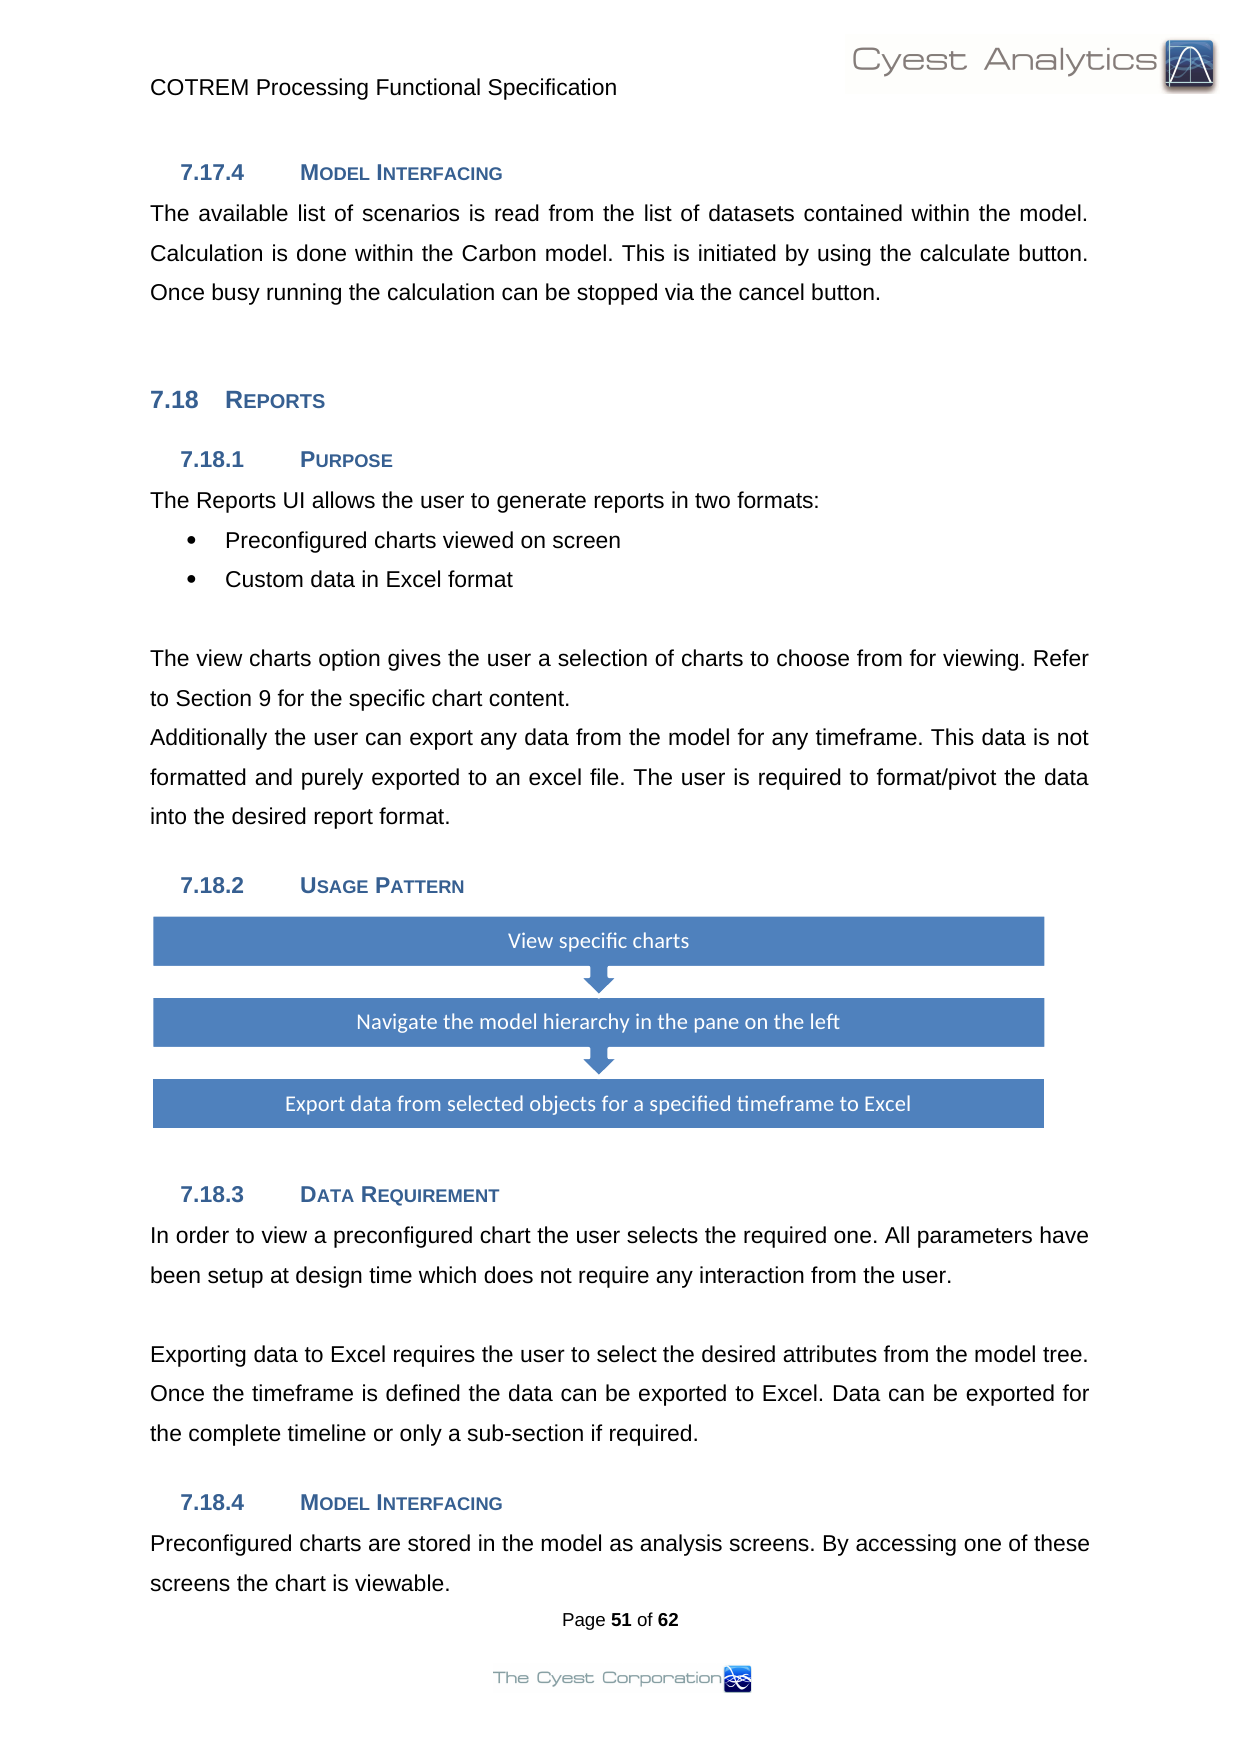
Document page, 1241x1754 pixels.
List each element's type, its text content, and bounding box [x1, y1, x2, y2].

text Exporting data to Excel requires the user to select the desired attributes from the model tree. Once the timeframe is defined the data can be exported to Excel. Data can be exported for the complete timeline or only a sub-section if required. [150, 1341, 1090, 1446]
subtitle Usage Pattern [180, 863, 1090, 901]
text In order to view a preconfigured chart the user selects the required one. All parameters have been setup at design time which does not require any interaction from the user. [150, 1222, 1090, 1288]
text Additionally the user can export any data from the model for any timeframe. This data is not formatted and purely exported to an excel file. The user is required to format/pivot the data into the desired report format. [150, 724, 1090, 829]
text Preconfigured charts are stored in the model as analysis screens. By accessing one of these screens the chart is viewable. [150, 1530, 1090, 1596]
list Preconfigured charts viewed on screen [187, 527, 1090, 553]
subtitle Purpose [180, 437, 1090, 474]
picture [845, 34, 1220, 94]
subtitle Model Interfacing [180, 150, 1090, 187]
list Custom data in Excel format [187, 566, 1090, 592]
subtitle Data Requirement [180, 1172, 1090, 1210]
text The available list of scenarios is read from the list of datasets contained within the model. Calculation is done within the Carbon model. This is initiated by using the calculate button. Once busy running the calculation can be stopped via the cancel button. [150, 200, 1090, 305]
text The view charts option gives the user a selection of charts to choose from for viewing. Refer to Section 9 for the specific chart content. [150, 645, 1090, 711]
picture [492, 1663, 752, 1692]
subtitle Reports [150, 379, 1090, 416]
subtitle Model Interfacing [180, 1480, 1090, 1517]
text The Reports UI allows the user to generate reports in two formats: [150, 487, 1090, 513]
